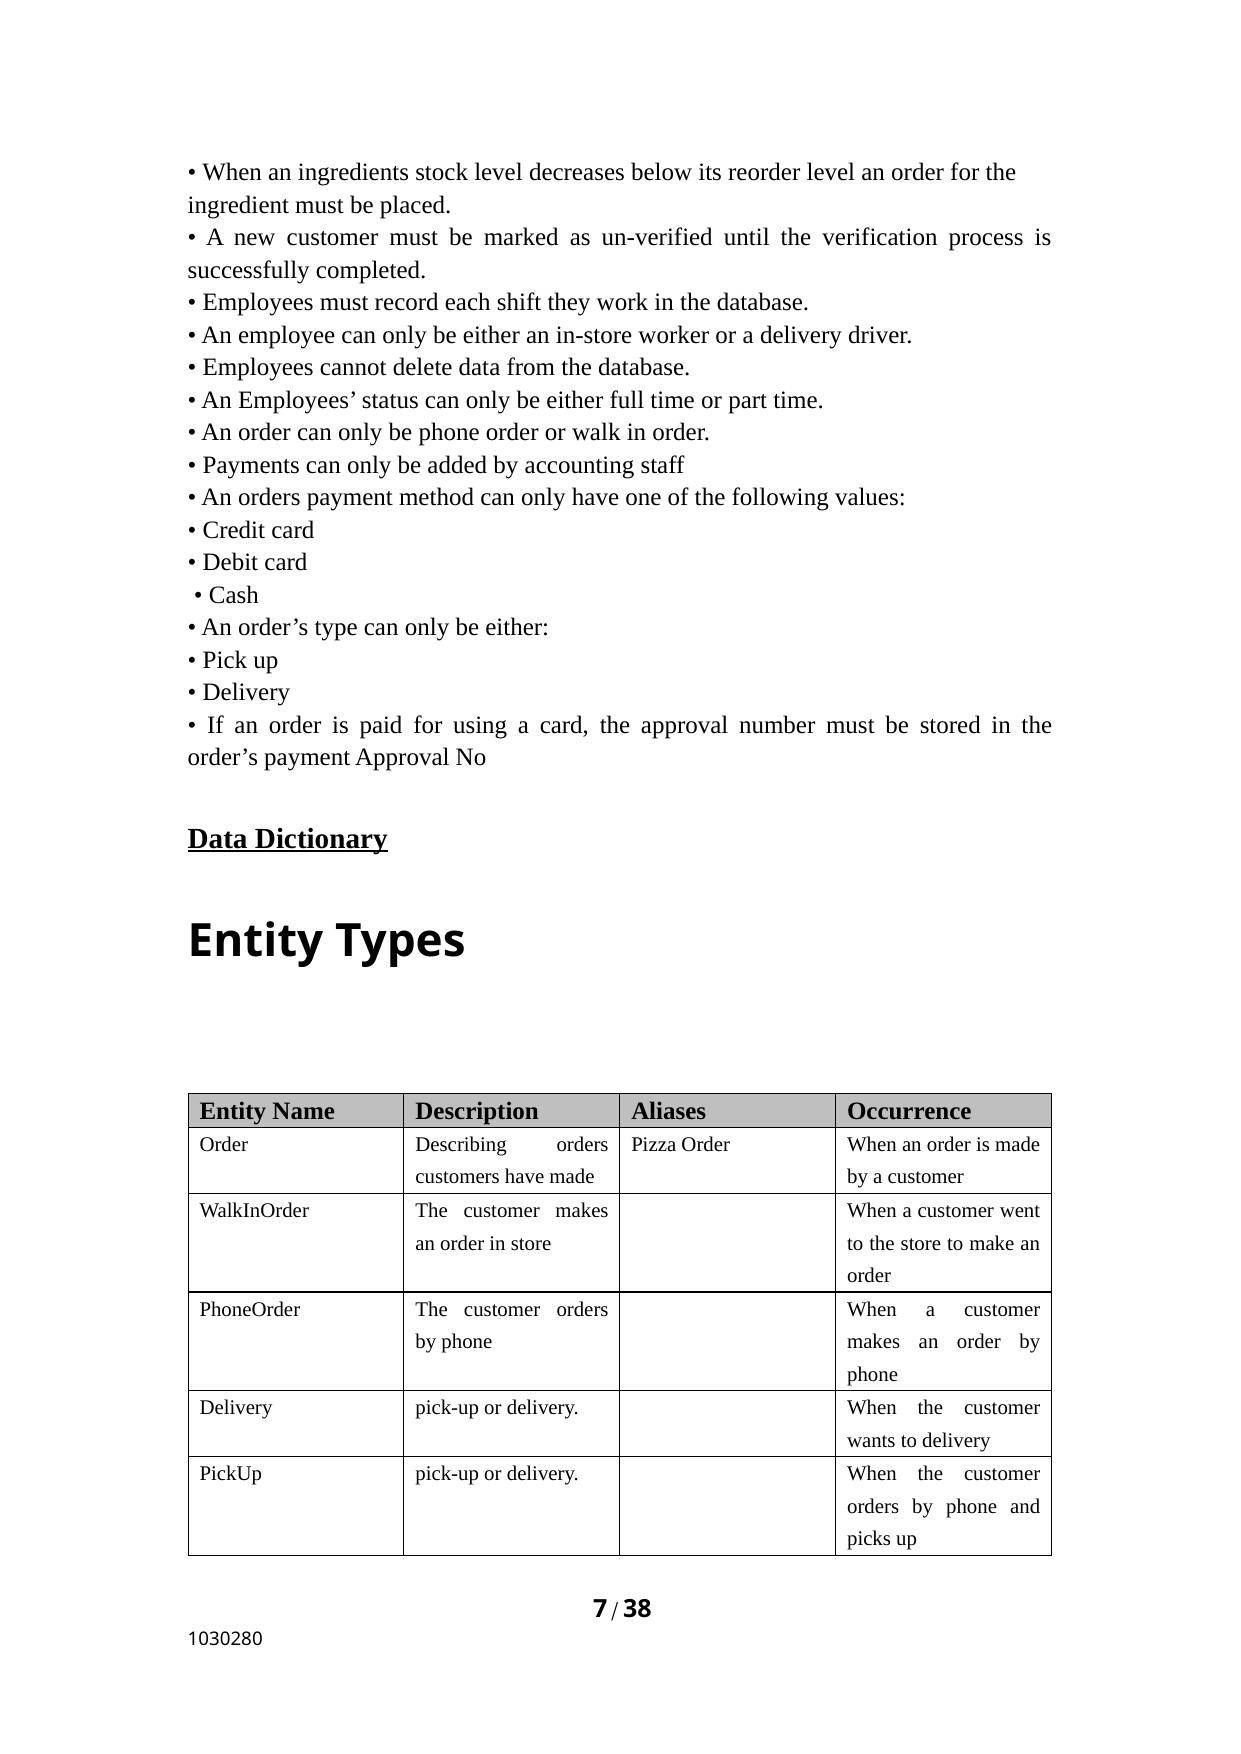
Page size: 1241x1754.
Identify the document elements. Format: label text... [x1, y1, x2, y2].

text • An order’s type can only be either: [187, 611, 1053, 643]
subtitle Entity Types [187, 906, 1053, 971]
text • Employees must record each shift they work in the database. [187, 286, 1053, 318]
text • A new customer must be marked as un-verified until the verification process is successfully completed. [187, 221, 1053, 286]
table_cell pick-up or delivery. [404, 1457, 619, 1554]
table_cell [620, 1391, 835, 1456]
table_cell Pizza Order [620, 1128, 835, 1193]
text • An employee can only be either an in-store worker or a delivery driver. [187, 318, 1053, 351]
table_header Occurrence [836, 1094, 1051, 1127]
table_cell [620, 1457, 835, 1554]
table_cell Describing orders customers have made [404, 1128, 619, 1193]
text • Delivery [187, 676, 1053, 708]
text • Pick up [187, 643, 1053, 676]
text • An order can only be phone order or walk in order. [187, 416, 1053, 448]
table_header Entity Name [189, 1094, 403, 1127]
text • Cash [187, 578, 1053, 611]
text • Debit card [187, 546, 1053, 578]
table_cell When an order is made by a customer [836, 1128, 1051, 1193]
table_cell When a customer went to the store to make an order [836, 1194, 1051, 1291]
table_cell PickUp [189, 1457, 403, 1554]
table_cell Order [189, 1128, 403, 1193]
table_header Description [404, 1094, 619, 1127]
text • If an order is paid for using a card, the approval number must be stored in the order’s payment Approval No [187, 708, 1053, 773]
table_cell Delivery [189, 1391, 403, 1456]
table_cell pick-up or delivery. [404, 1391, 619, 1456]
table_cell The customer orders by phone [404, 1293, 619, 1390]
table_cell When a customer makes an order by phone [836, 1293, 1051, 1390]
table_cell [620, 1194, 835, 1291]
table_cell PhoneOrder [189, 1293, 403, 1390]
text • When an ingredients stock level decreases below its reorder level an order for the [187, 156, 1053, 188]
text • Payments can only be added by accounting staff [187, 448, 1053, 481]
text • An orders payment method can only have one of the following values: [187, 481, 1053, 513]
table_header Aliases [620, 1094, 835, 1127]
table_cell The customer makes an order in store [404, 1194, 619, 1291]
table_cell When the customer wants to delivery [836, 1391, 1051, 1456]
text • An Employees’ status can only be either full time or part time. [187, 383, 1053, 416]
text • Employees cannot delete data from the database. [187, 351, 1053, 383]
text Data Dictionary [187, 806, 1053, 871]
table_cell WalkInOrder [189, 1194, 403, 1291]
text ingredient must be placed. [187, 188, 1053, 221]
text • Credit card [187, 513, 1053, 546]
table_cell When the customer orders by phone and picks up [836, 1457, 1051, 1554]
table_cell [620, 1293, 835, 1390]
